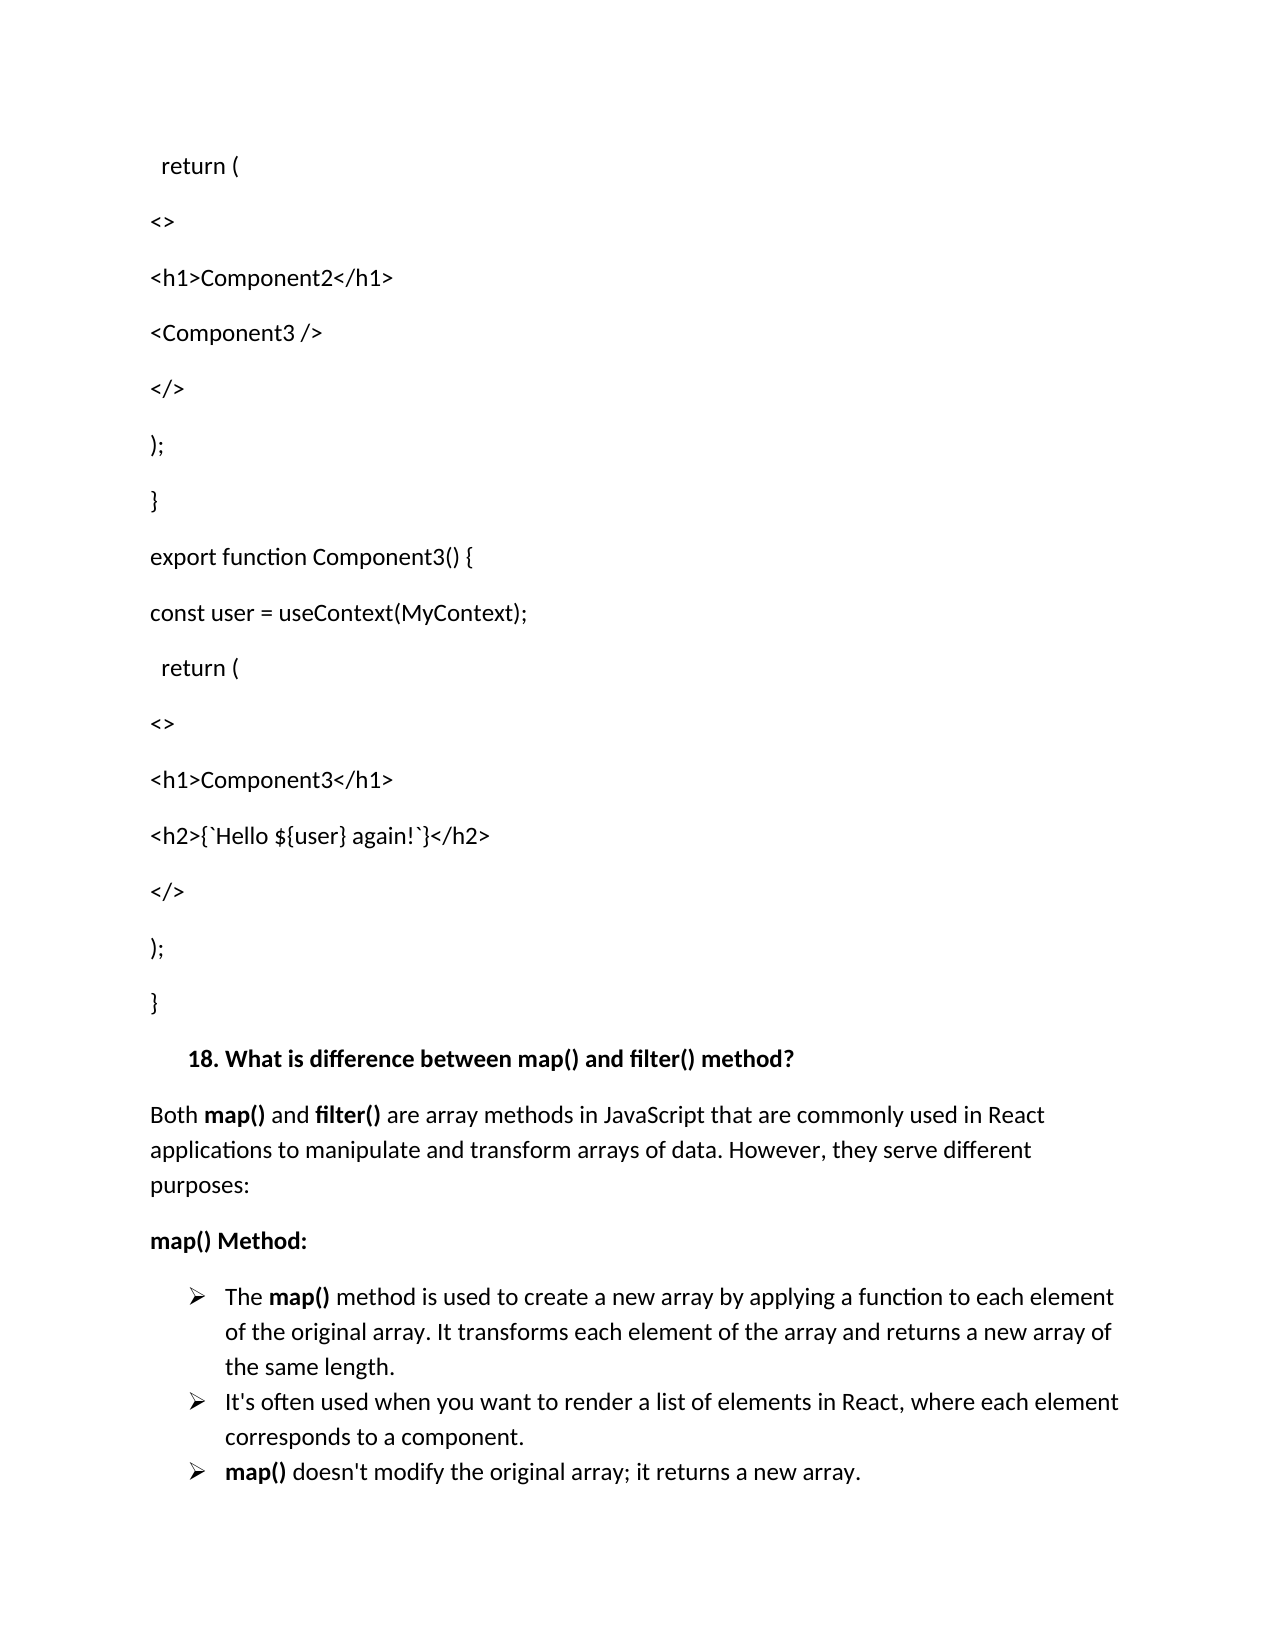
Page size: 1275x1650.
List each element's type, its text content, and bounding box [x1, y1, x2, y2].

text } [150, 485, 1125, 516]
text <> [150, 206, 1125, 236]
list map() doesn't modify the original array; it returns a new array. [187, 1456, 1125, 1486]
text Both map() and filter() are array methods in JavaScript that are commonly used in React applications to manipulate and transform arrays of data. However, they serve different purposes: [150, 1099, 1125, 1200]
text return ( [150, 652, 1125, 683]
text <h1>Component3</h1> [150, 764, 1125, 795]
text export function Component3() { [150, 541, 1125, 571]
text <h2>{`Hello ${user} again!`}</h2> [150, 820, 1125, 851]
text return ( [150, 150, 1125, 181]
text map() Method: [150, 1225, 1125, 1256]
list It's often used when you want to render a list of elements in React, where each element corresponds to a component. [187, 1386, 1125, 1451]
text ); [150, 429, 1125, 460]
text </> [150, 373, 1125, 404]
text </> [150, 876, 1125, 906]
text <h1>Component2</h1> [150, 262, 1125, 292]
text } [150, 987, 1125, 1018]
text ); [150, 932, 1125, 962]
text <Component3 /> [150, 317, 1125, 348]
text const user = useContext(MyContext); [150, 597, 1125, 627]
text <> [150, 708, 1125, 739]
list The map() method is used to create a new array by applying a function to each element of the original array. It transforms each element of the array and returns a new array of the same length. [187, 1281, 1125, 1381]
list What is difference between map() and filter() method? [187, 1043, 1125, 1074]
